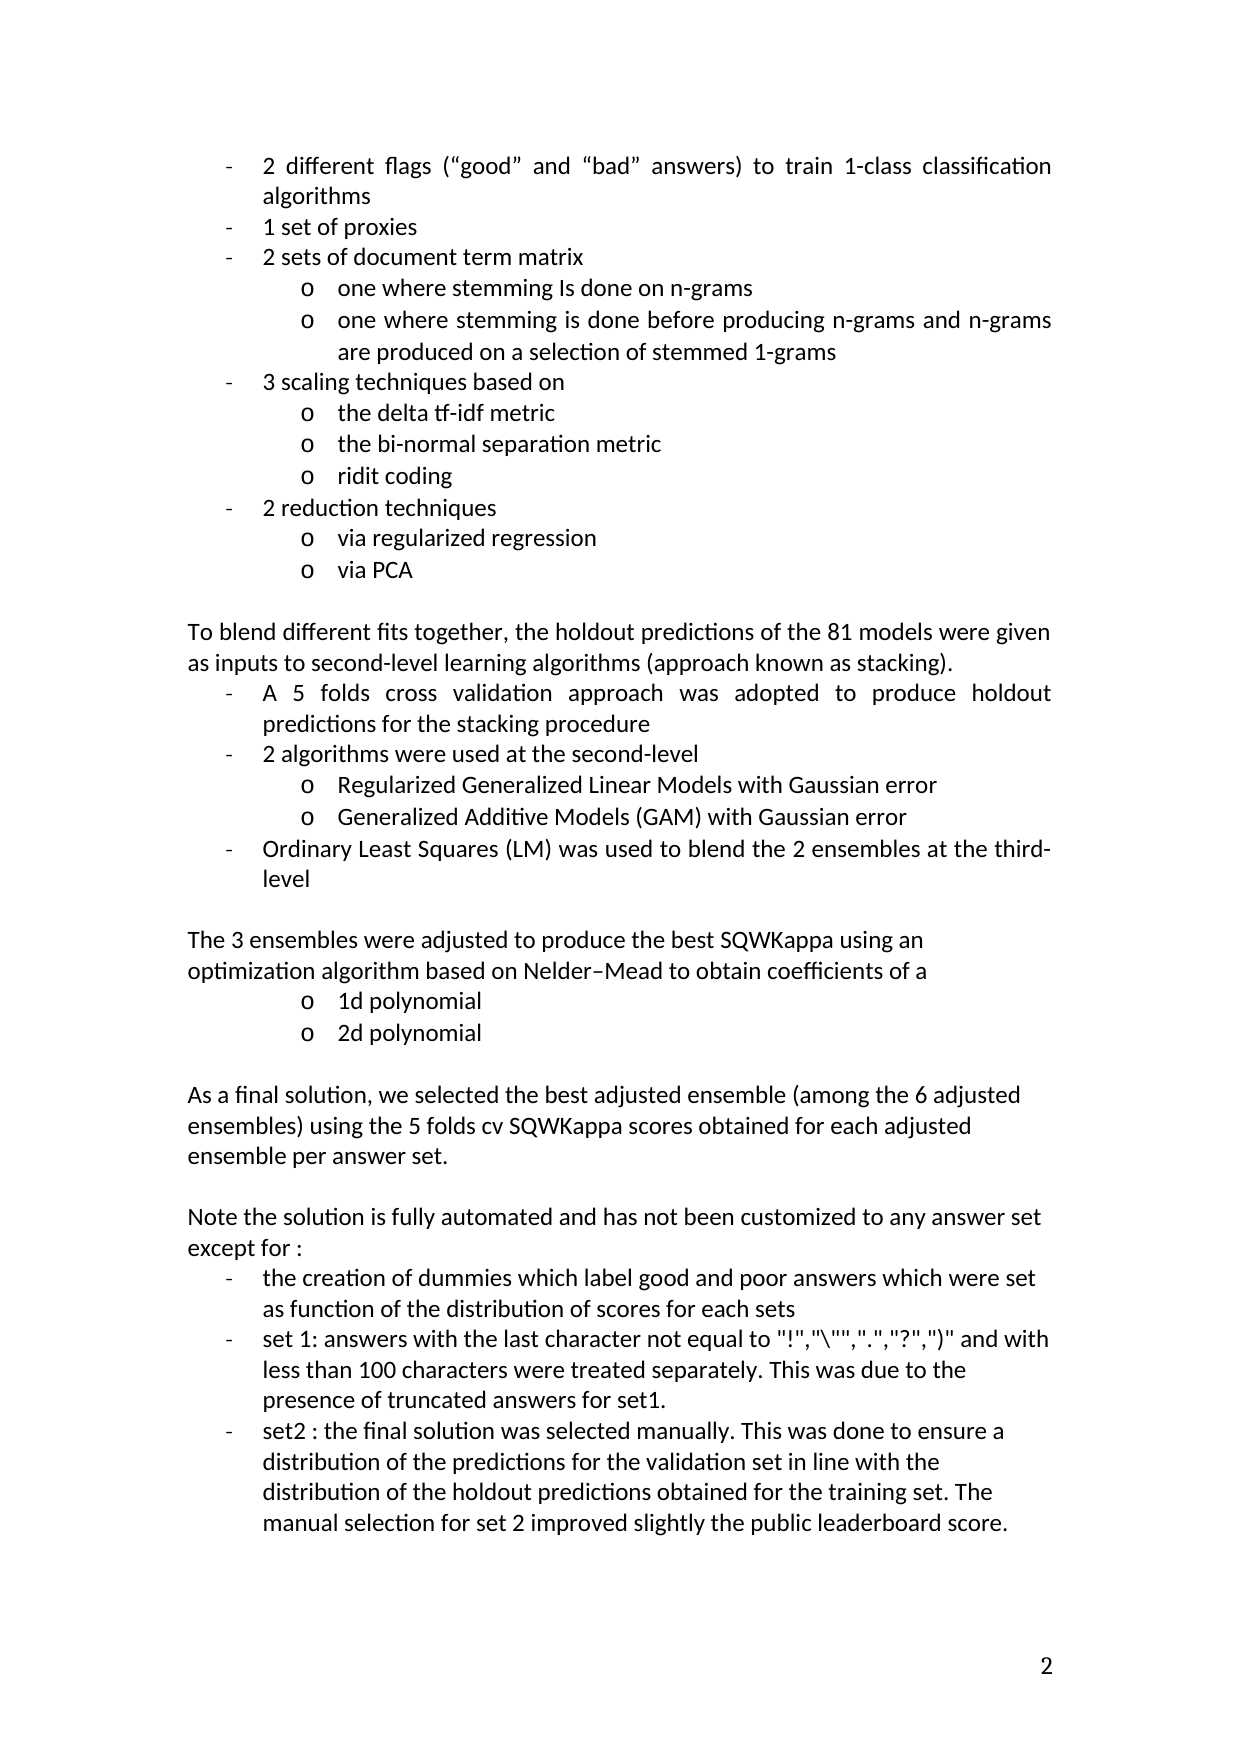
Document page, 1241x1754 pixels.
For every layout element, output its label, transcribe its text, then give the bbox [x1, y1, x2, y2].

list set 1: answers with the last character not equal to "!","\"",".","?",")" and with less than 100 characters were treated separately. This was due to the presence of truncated answers for set1. [225, 1323, 1053, 1415]
list via PCA [300, 554, 1053, 586]
list 1d polynomial [300, 985, 1053, 1017]
text Note the solution is fully automated and has not been customized to any answer set except for : [187, 1201, 1053, 1262]
list Ordinary Least Squares (LM) was used to blend the 2 ensembles at the third-level [225, 833, 1053, 894]
text As a final solution, we selected the best adjusted ensemble (among the 6 adjusted ensembles) using the 5 folds cv SQWKappa scores obtained for each adjusted ensemble per answer set. [187, 1079, 1053, 1171]
list the delta tf-idf metric [300, 397, 1053, 428]
list 3 scaling techniques based on [225, 366, 1053, 397]
list 2 different flags (“good” and “bad” answers) to train 1-class classification algorithms [225, 150, 1053, 211]
list the bi-normal separation metric [300, 428, 1053, 460]
list 2d polynomial [300, 1017, 1053, 1049]
list ridit coding [300, 460, 1053, 492]
list 2 algorithms were used at the second-level [225, 739, 1053, 769]
list Generalized Additive Models (GAM) with Gaussian error [300, 801, 1053, 833]
list one where stemming is done before producing n-grams and n-grams are produced on a selection of stemmed 1-grams [300, 304, 1053, 366]
list 2 reduction techniques [225, 492, 1053, 522]
list set2 : the final solution was selected manually. This was done to ensure a distribution of the predictions for the validation set in line with the distribution of the holdout predictions obtained for the training set. The manual selection for set 2 improved slightly the public leaderboard score. [225, 1415, 1053, 1537]
text The 3 ensembles were adjusted to produce the best SQWKappa using an optimization algorithm based on Nelder–Mead to obtain coefficients of a [187, 924, 1053, 985]
text To blend different fits together, the holdout predictions of the 81 models were given as inputs to second-level learning algorithms (approach known as stacking). [187, 617, 1053, 678]
list A 5 folds cross validation approach was adopted to produce holdout predictions for the stacking procedure [225, 678, 1053, 739]
list 1 set of proxies [225, 211, 1053, 242]
list Regularized Generalized Linear Models with Gaussian error [300, 769, 1053, 801]
list the creation of dummies which label good and poor answers which were set as function of the distribution of scores for each sets [225, 1262, 1053, 1323]
list one where stemming Is done on n-grams [300, 272, 1053, 304]
list 2 sets of document term matrix [225, 242, 1053, 272]
list via regularized regression [300, 522, 1053, 554]
